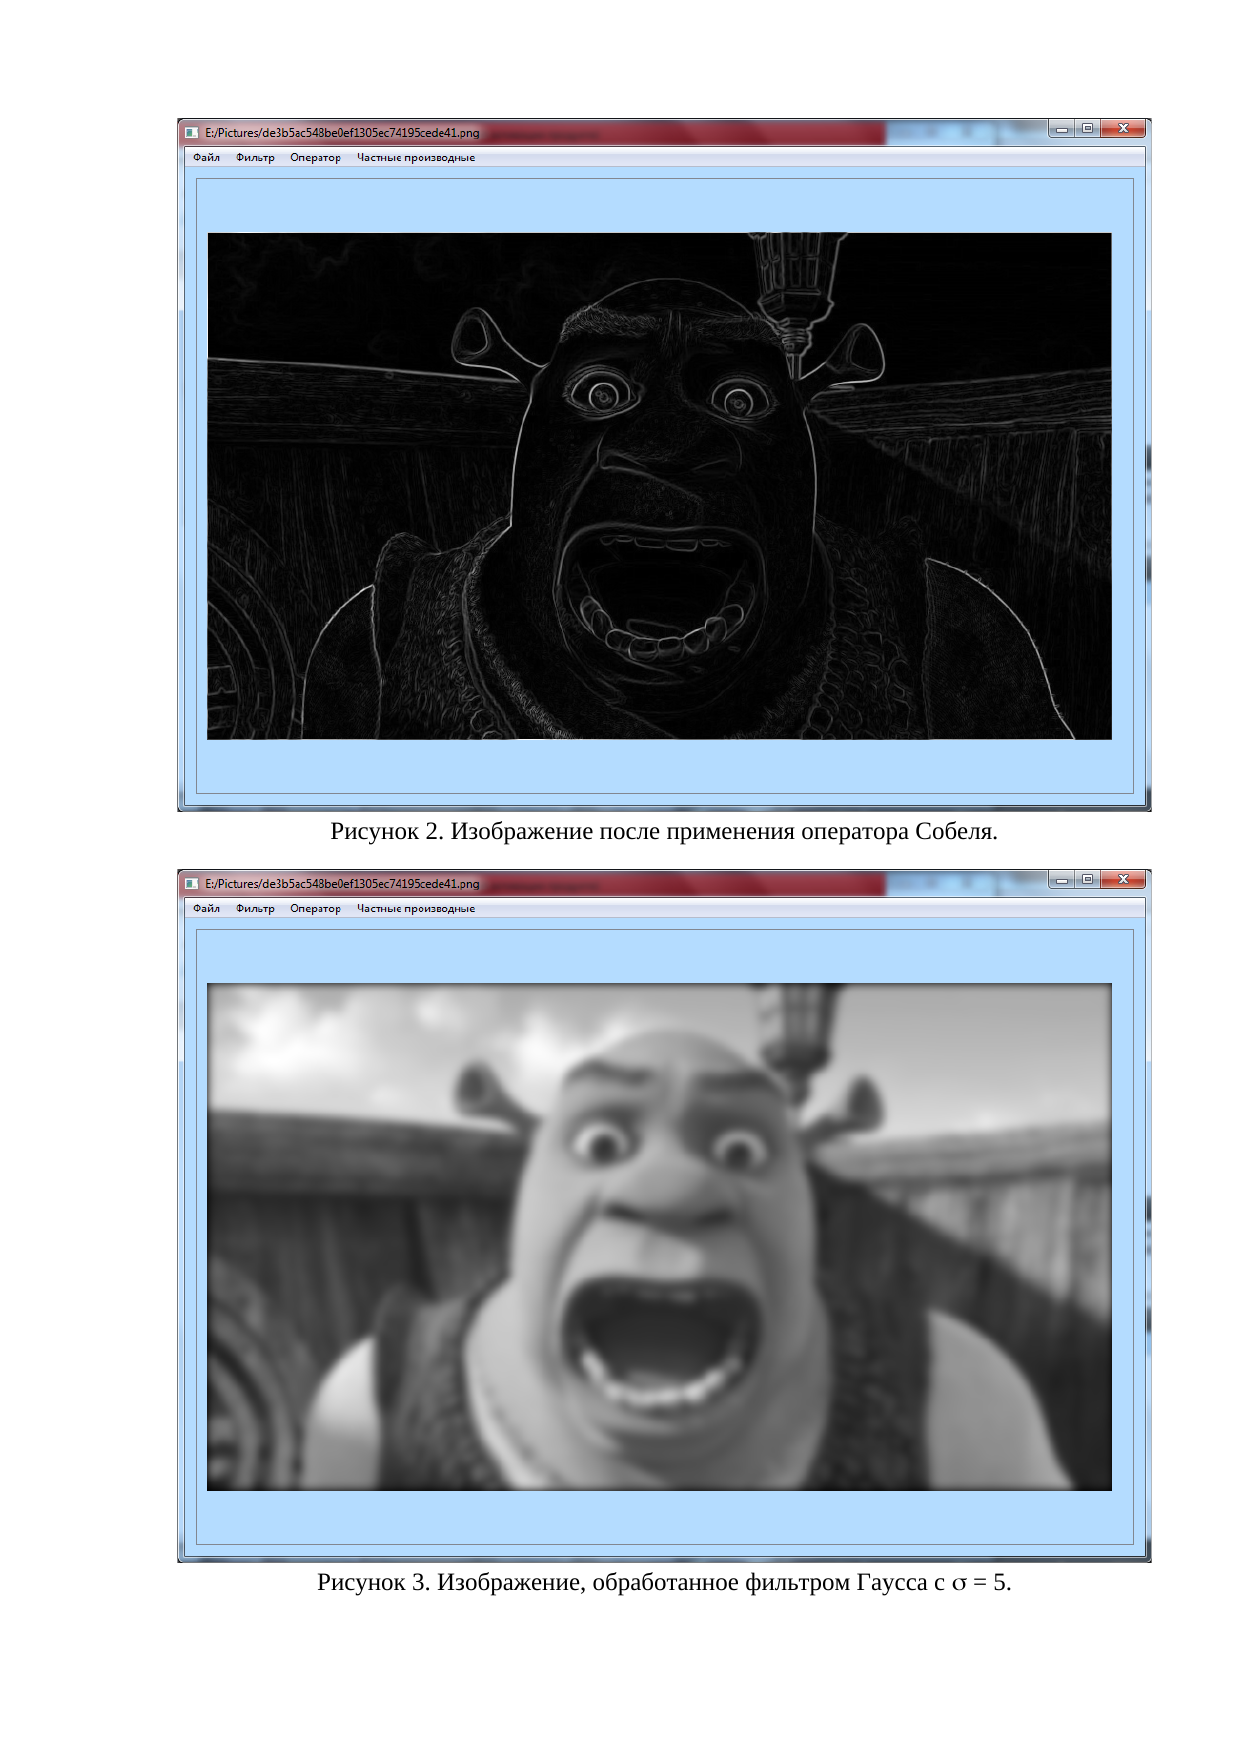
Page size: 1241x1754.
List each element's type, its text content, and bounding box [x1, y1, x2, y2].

picture [177, 869, 1152, 1563]
picture [177, 118, 1152, 812]
text Рисунок 2. Изображение после применения оператора Собеля. [177, 816, 1152, 844]
text Рисунок 3. Изображение, обработанное фильтром Гаусса с = 5. [177, 1567, 1152, 1596]
